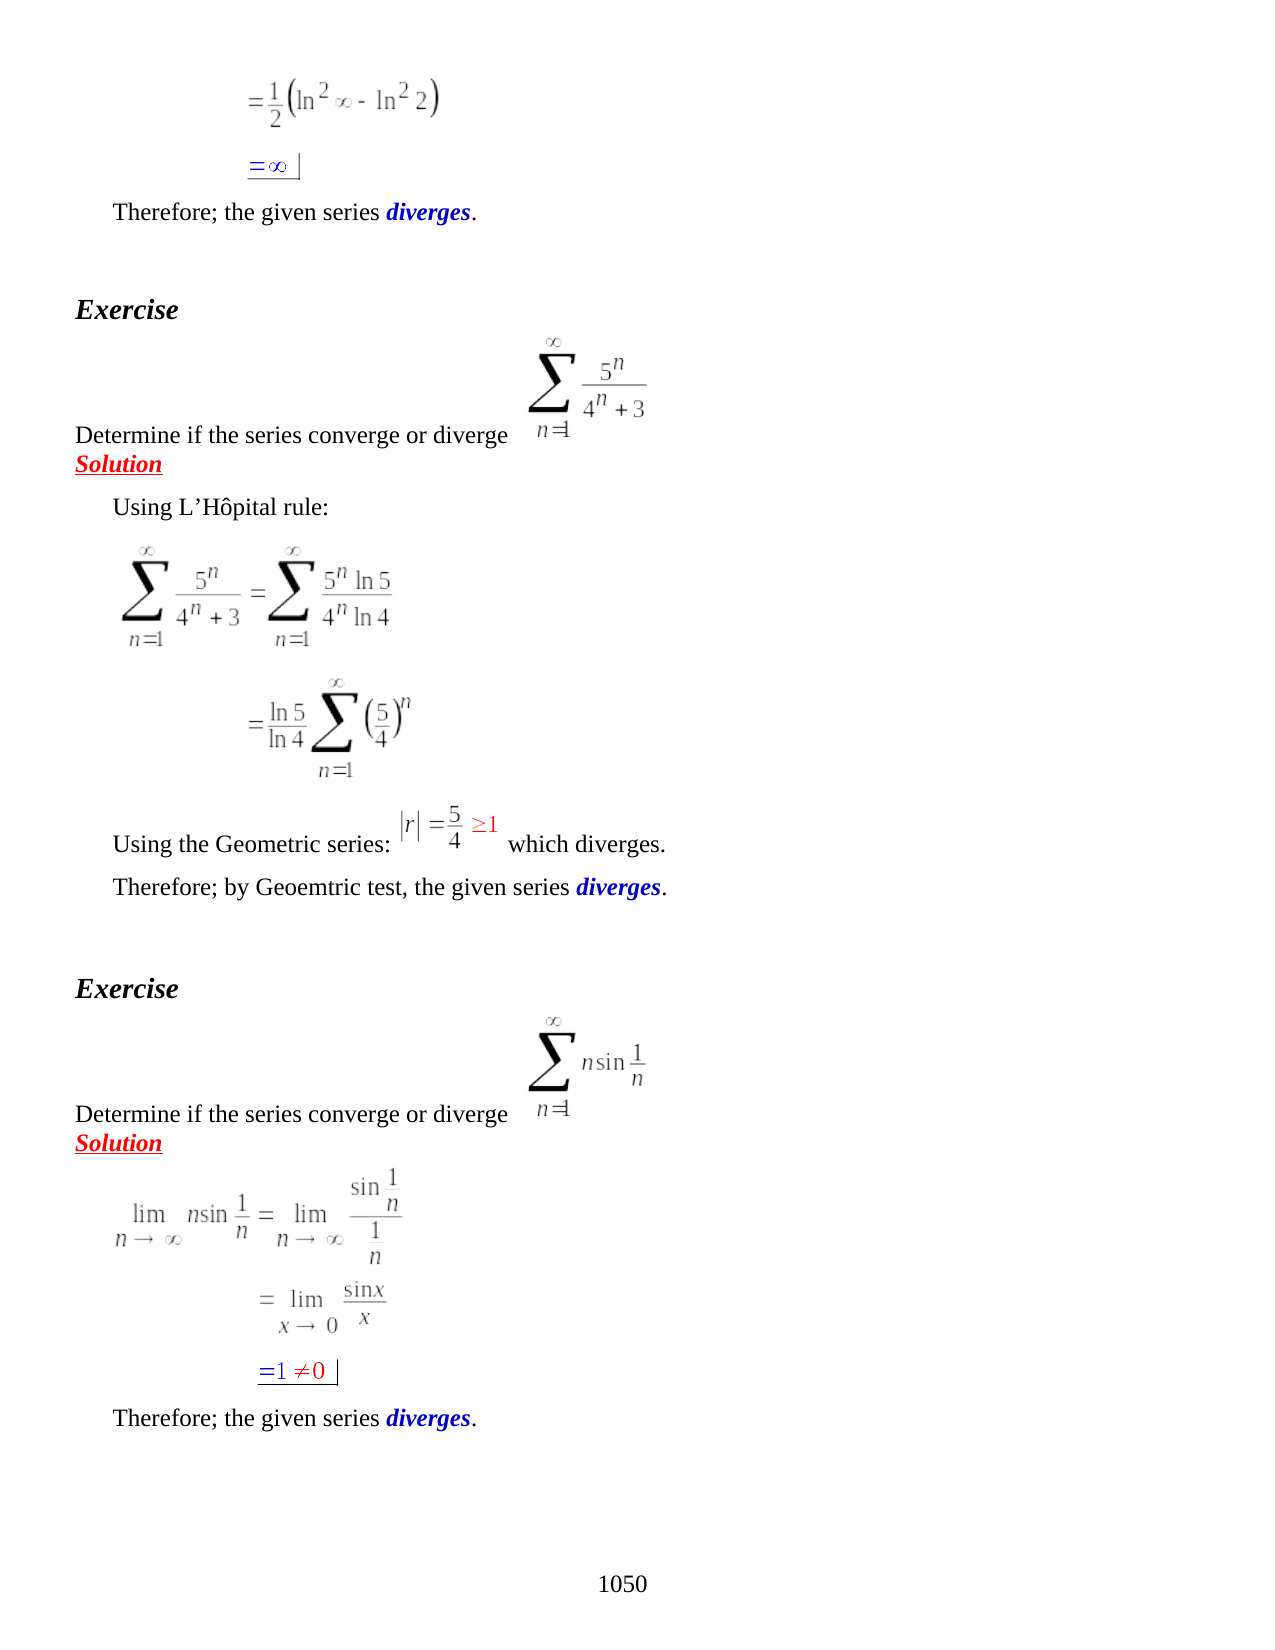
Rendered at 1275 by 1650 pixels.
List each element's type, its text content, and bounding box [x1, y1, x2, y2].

text Determine if the series converge or diverge [75, 326, 1170, 449]
text Determine if the series converge or diverge [75, 1005, 1170, 1128]
text Solution [75, 449, 1170, 477]
text Therefore; the given series diverges. [112, 197, 1170, 226]
text Therefore; the given series diverges. [112, 1403, 1170, 1432]
text Solution [75, 1128, 1170, 1157]
text Therefore; by Geoemtric test, the given series diverges. [112, 872, 1170, 901]
text Using the Geometric series: which diverges. [112, 798, 1170, 858]
text Using L’Hôpital rule: [112, 492, 1170, 521]
text Exercise [75, 292, 1170, 326]
text Exercise [75, 971, 1170, 1005]
